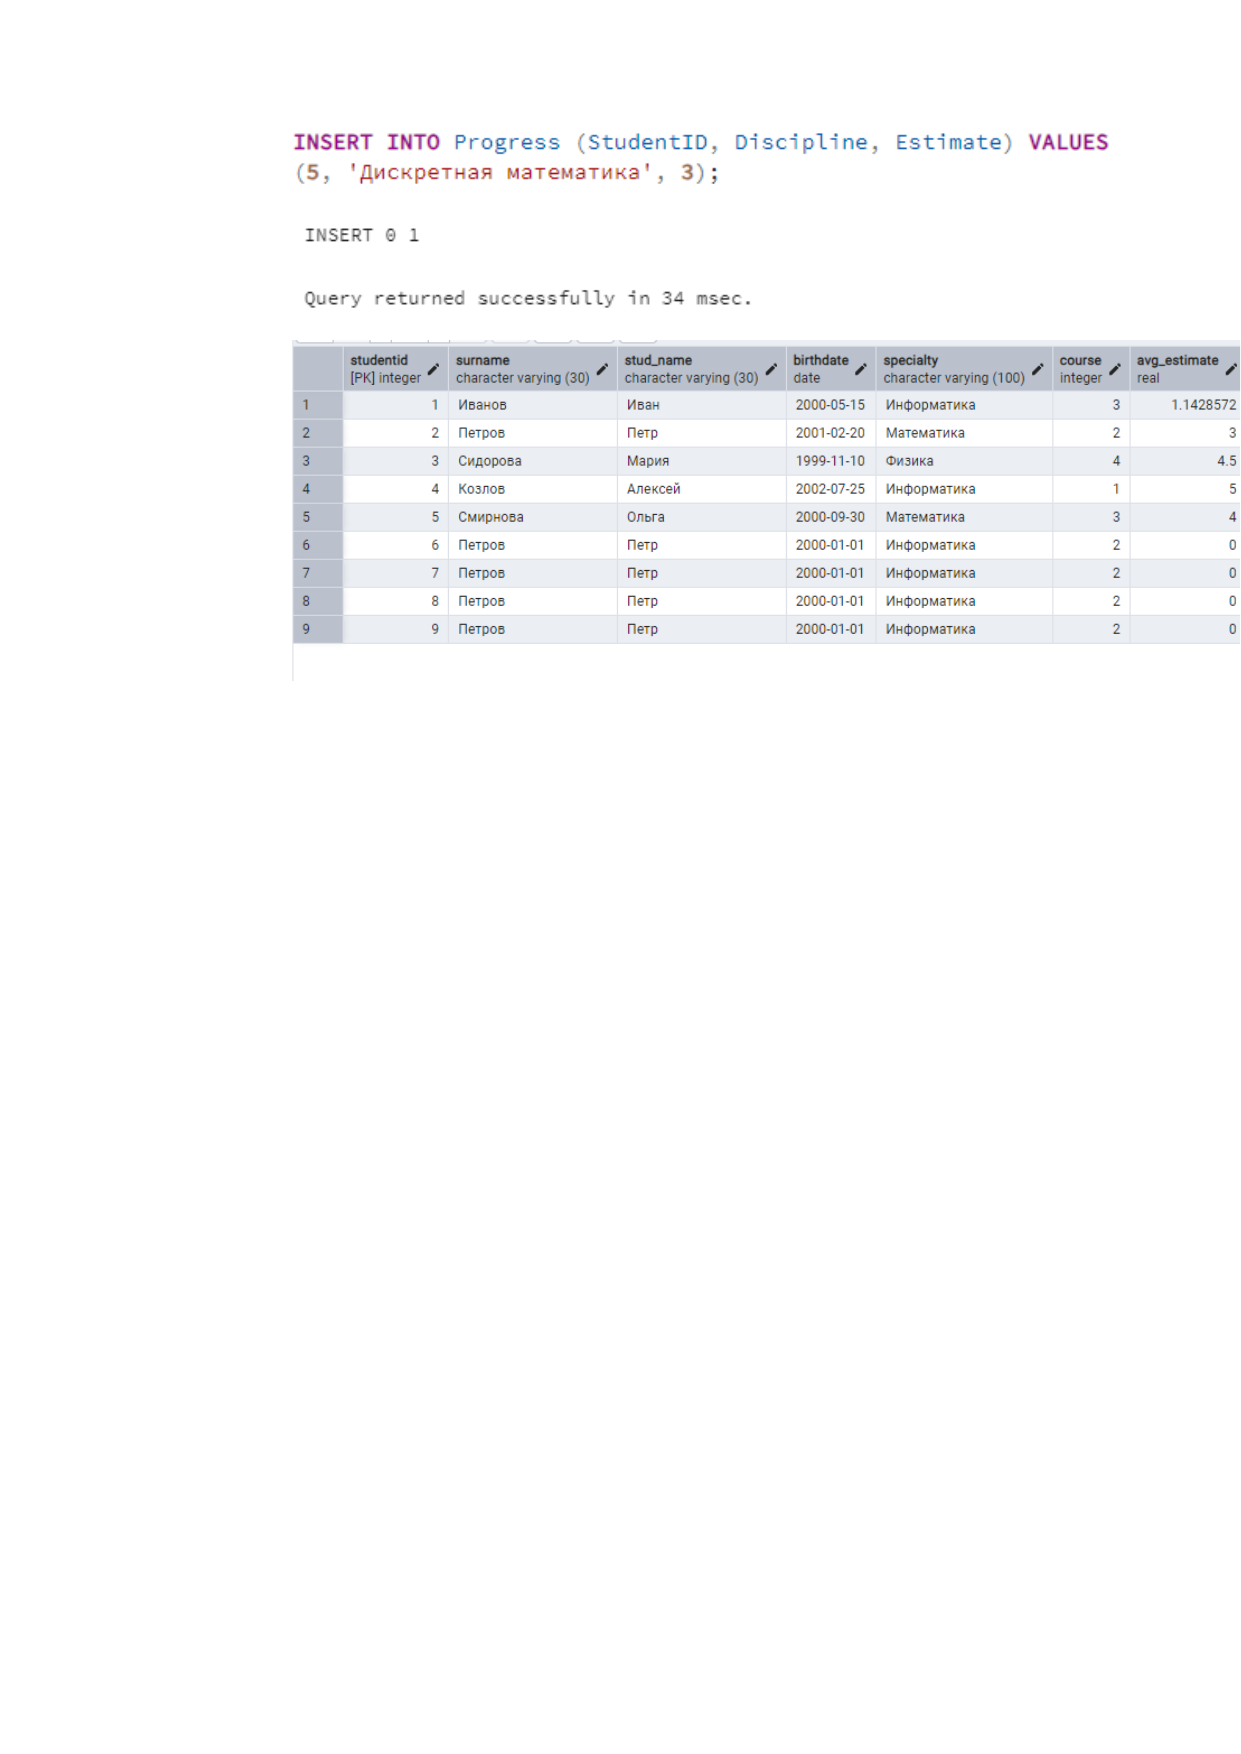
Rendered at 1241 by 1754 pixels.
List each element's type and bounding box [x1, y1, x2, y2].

picture [289, 221, 797, 330]
picture [289, 340, 1241, 681]
picture [289, 118, 1140, 217]
